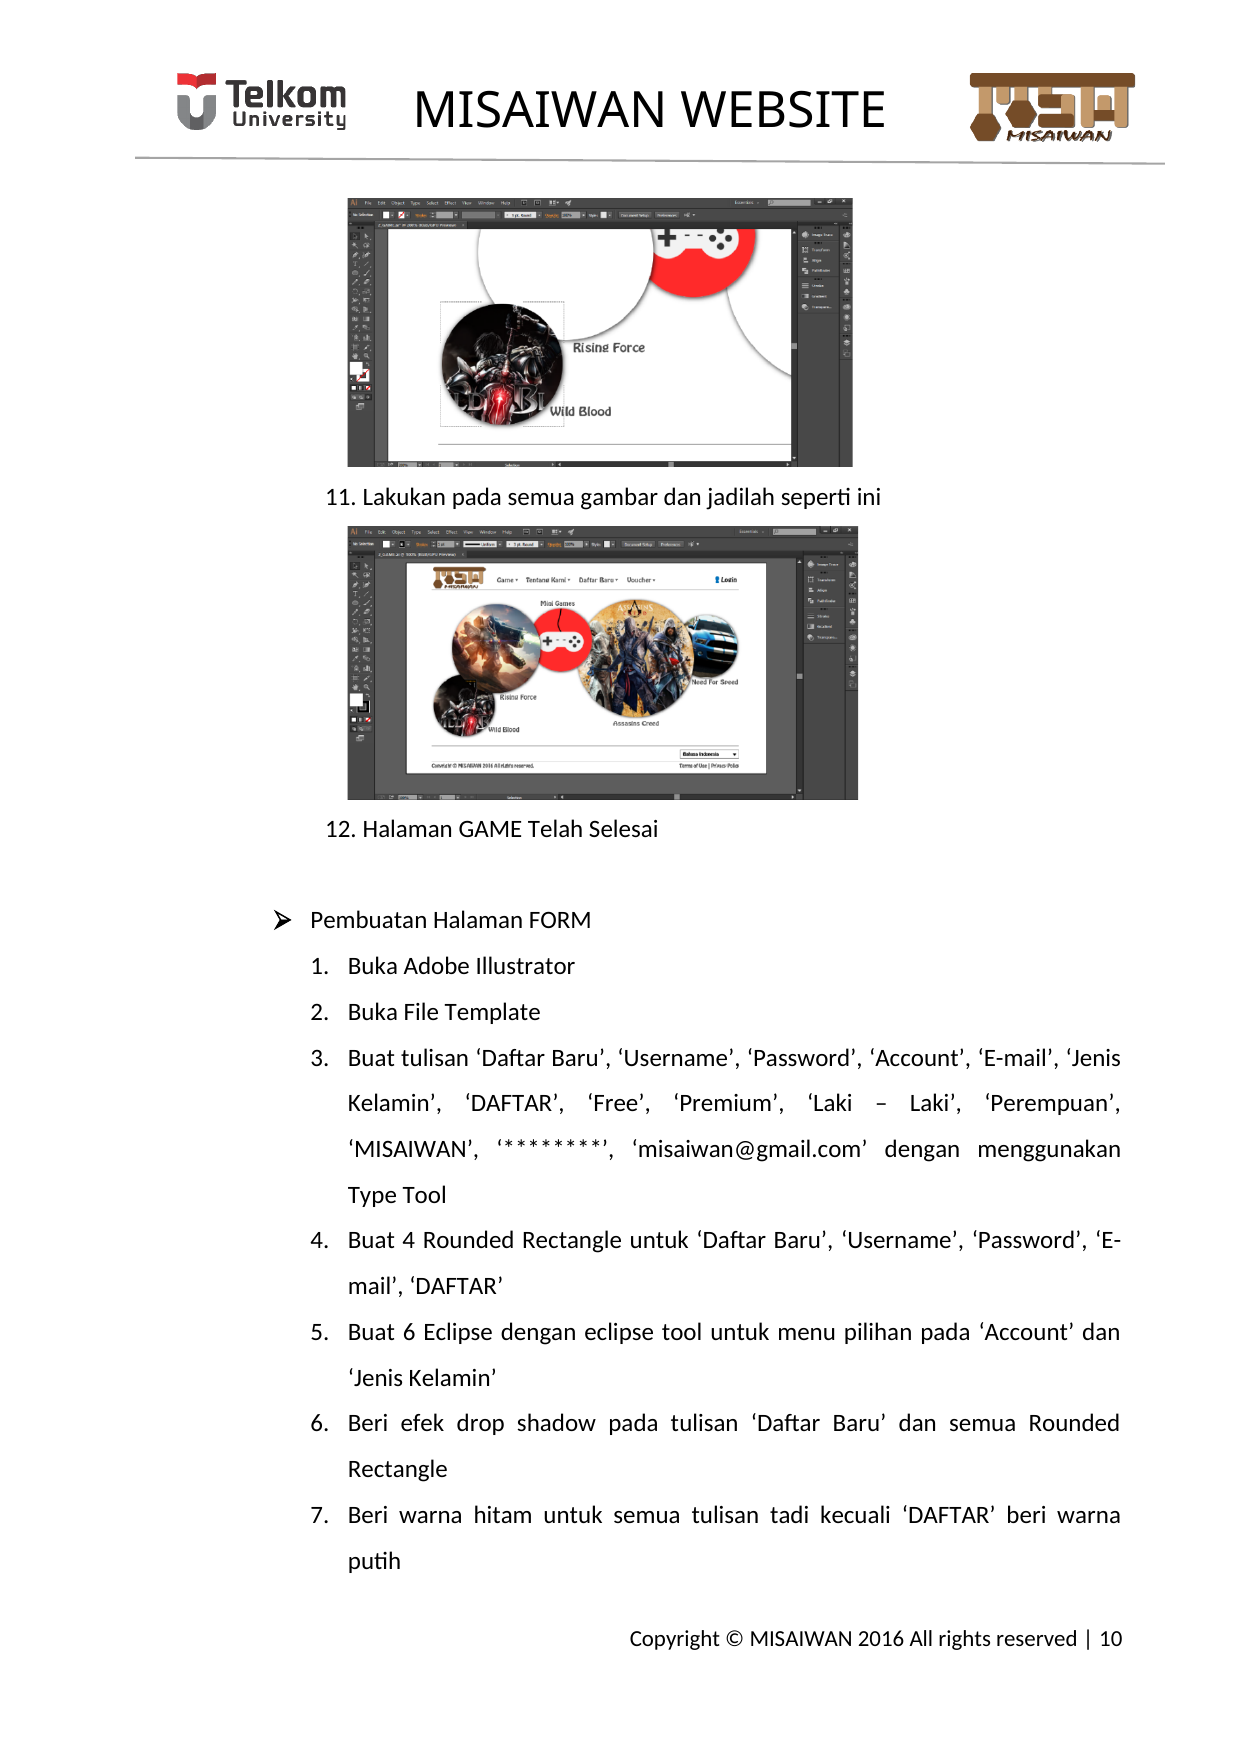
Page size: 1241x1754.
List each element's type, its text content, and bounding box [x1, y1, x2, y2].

list Pembuatan Halaman FORM [273, 904, 1122, 935]
list Buka File Template [310, 996, 1122, 1027]
list Beri efek drop shadow pada tulisan ‘Daftar Baru’ dan semua Rounded Rectangle [310, 1408, 1122, 1484]
list Buat tulisan ‘Daftar Baru’, ‘Username’, ‘Password’, ‘Account’, ‘E-mail’, ‘Jenis Kelamin’, ‘DAFTAR’, ‘Free’, ‘Premium’, ‘Laki – Laki’, ‘Perempuan’, ‘MISAIWAN’, ‘********’, ‘misaiwan@gmail.com’ dengan menggunakan Type Tool [310, 1042, 1122, 1209]
picture [177, 73, 346, 130]
list Halaman GAME Telah Selesai [325, 813, 1122, 844]
list Lakukan pada semua gambar dan jadilah seperti ini [325, 481, 1122, 512]
list Buat 4 Rounded Rectangle untuk ‘Daftar Baru’, ‘Username’, ‘Password’, ‘E-mail’, ‘DAFTAR’ [310, 1225, 1122, 1301]
picture [347, 198, 853, 467]
picture [347, 526, 859, 800]
list Buka Adobe Illustrator [310, 950, 1122, 981]
list Beri warna hitam untuk semua tulisan tadi kecuali ‘DAFTAR’ beri warna putih [310, 1499, 1122, 1575]
list Buat 6 Eclipse dengan eclipse tool untuk menu pilihan pada ‘Account’ dan ‘Jenis Kelamin’ [310, 1316, 1122, 1392]
picture [969, 73, 1136, 146]
